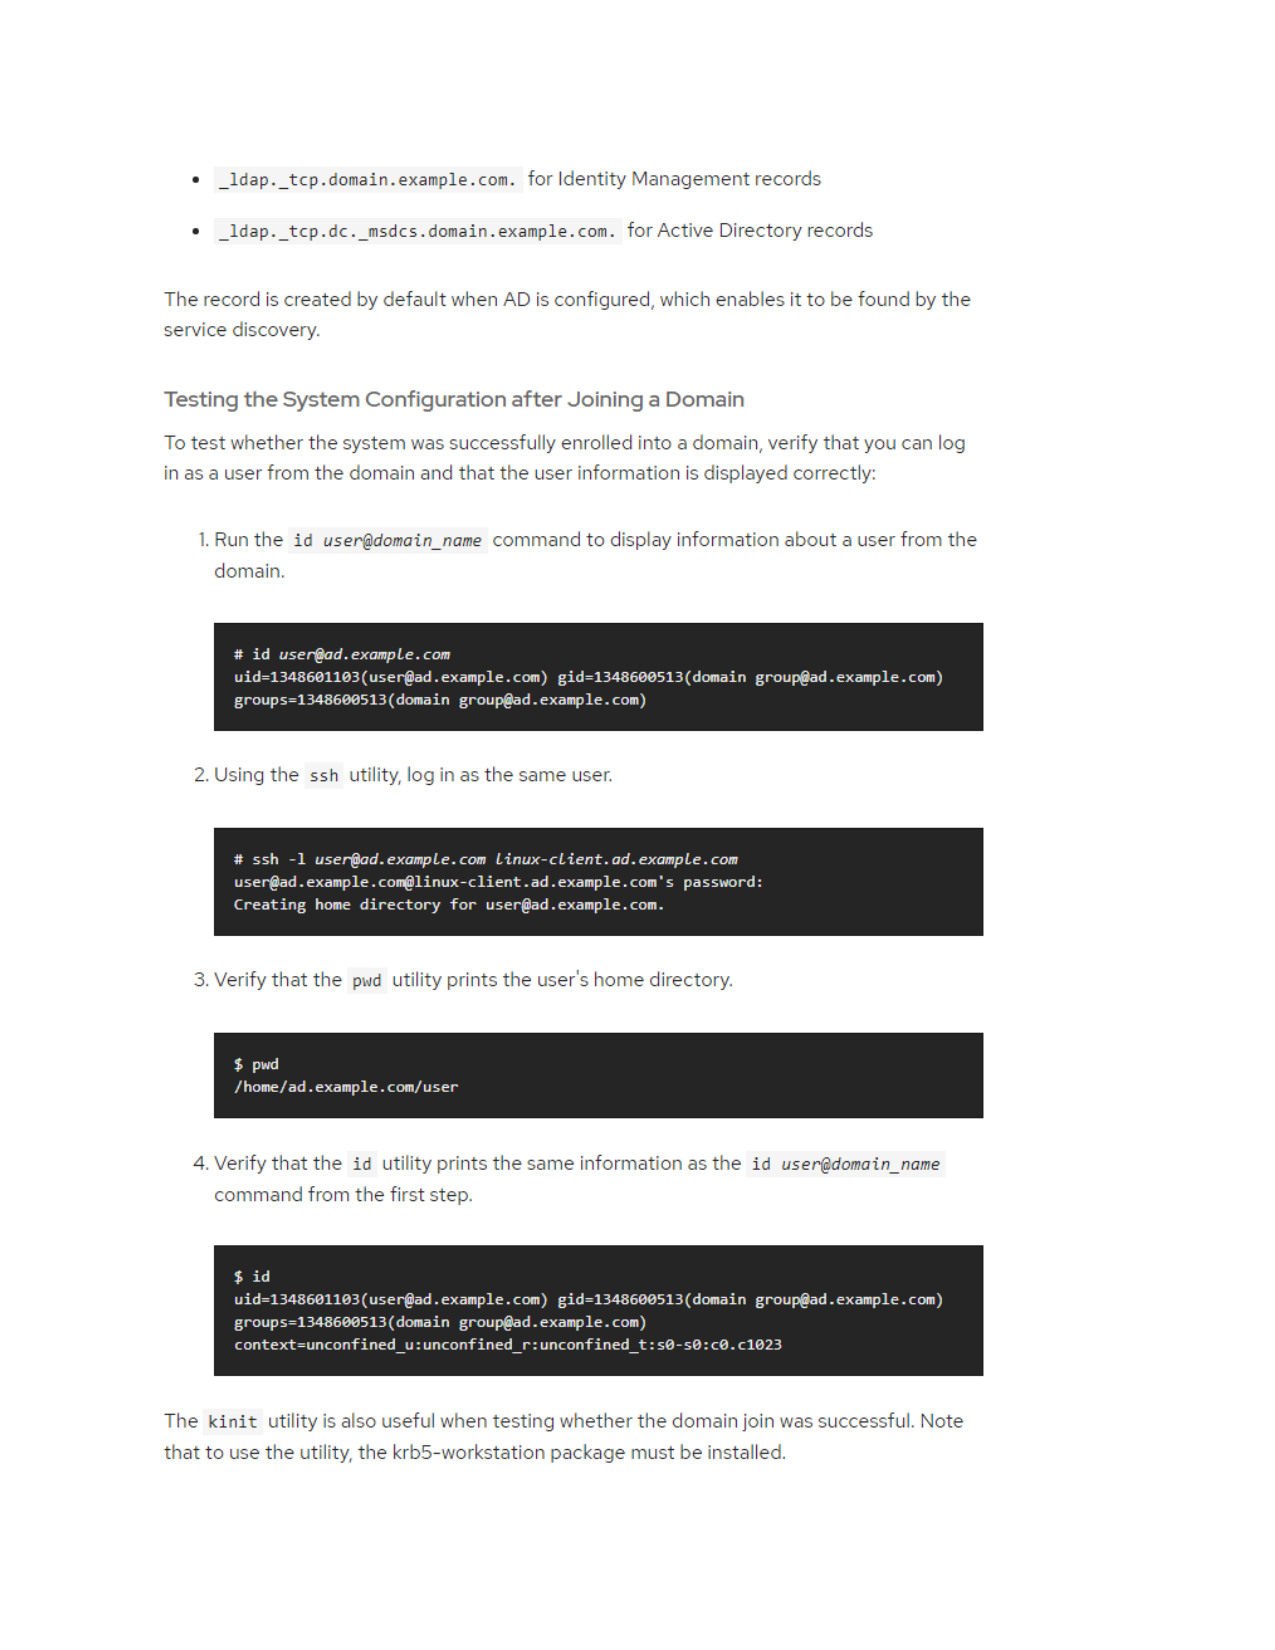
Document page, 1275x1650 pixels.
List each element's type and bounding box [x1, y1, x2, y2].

picture [150, 150, 1014, 1483]
